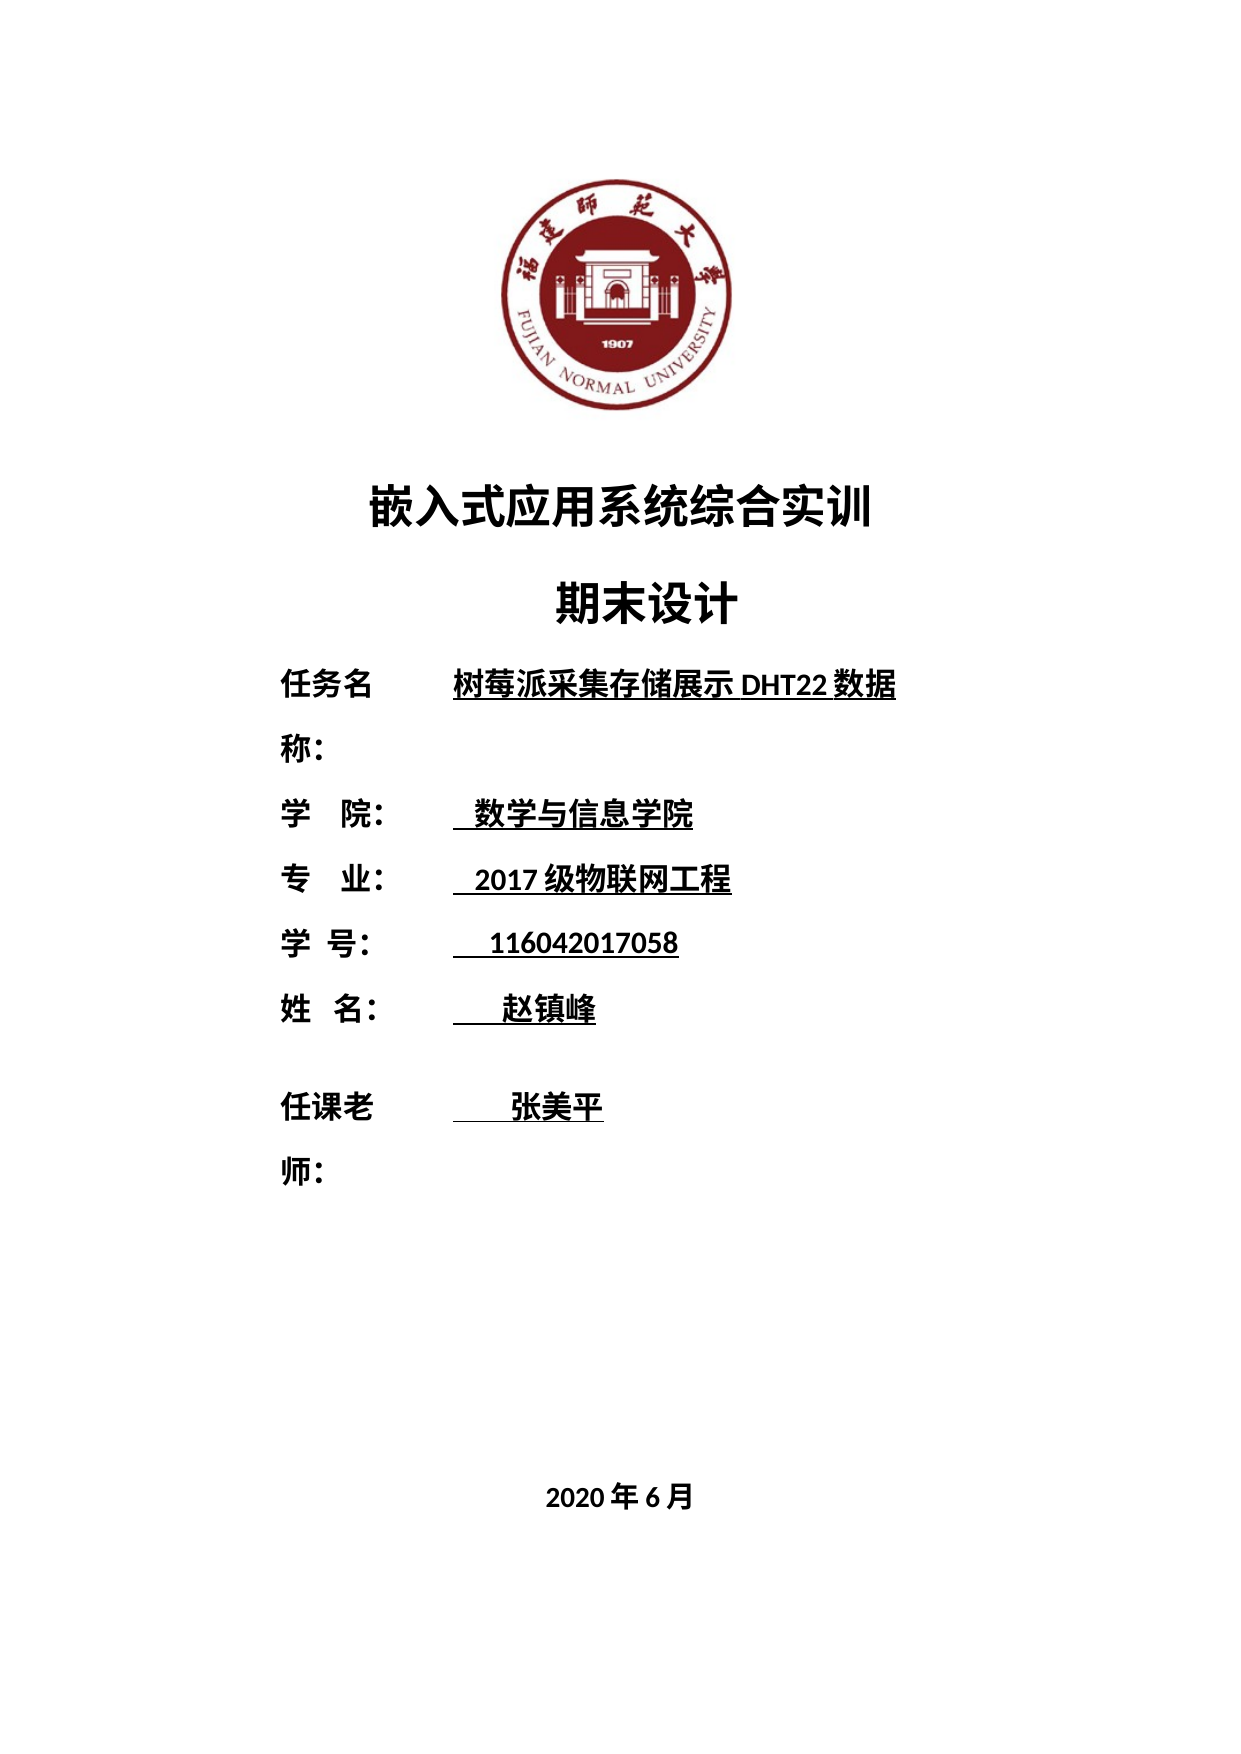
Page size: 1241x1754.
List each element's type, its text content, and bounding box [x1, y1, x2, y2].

table_cell 专 业： [269, 845, 442, 909]
table_header 树莓派采集存储展示DHT22数据 [442, 650, 971, 779]
table_header 任务名称： [269, 650, 442, 779]
table_cell 张美平 [442, 1072, 971, 1202]
text 期末设计 [187, 552, 1053, 649]
picture [476, 162, 764, 423]
table_cell 数学与信息学院 [442, 780, 971, 844]
text 2020年6月 [187, 1462, 1053, 1527]
table_cell 学 院： [269, 780, 442, 844]
text 嵌入式应用系统综合实训 [187, 454, 1053, 552]
table_cell 赵镇峰 [442, 975, 971, 1072]
table_cell 2017级物联网工程 [442, 845, 971, 909]
table_cell 任课老师： [269, 1072, 442, 1202]
table_cell 学 号： [269, 910, 442, 974]
table_cell 116042017058 [442, 910, 971, 974]
table_cell 姓 名： [269, 975, 442, 1072]
